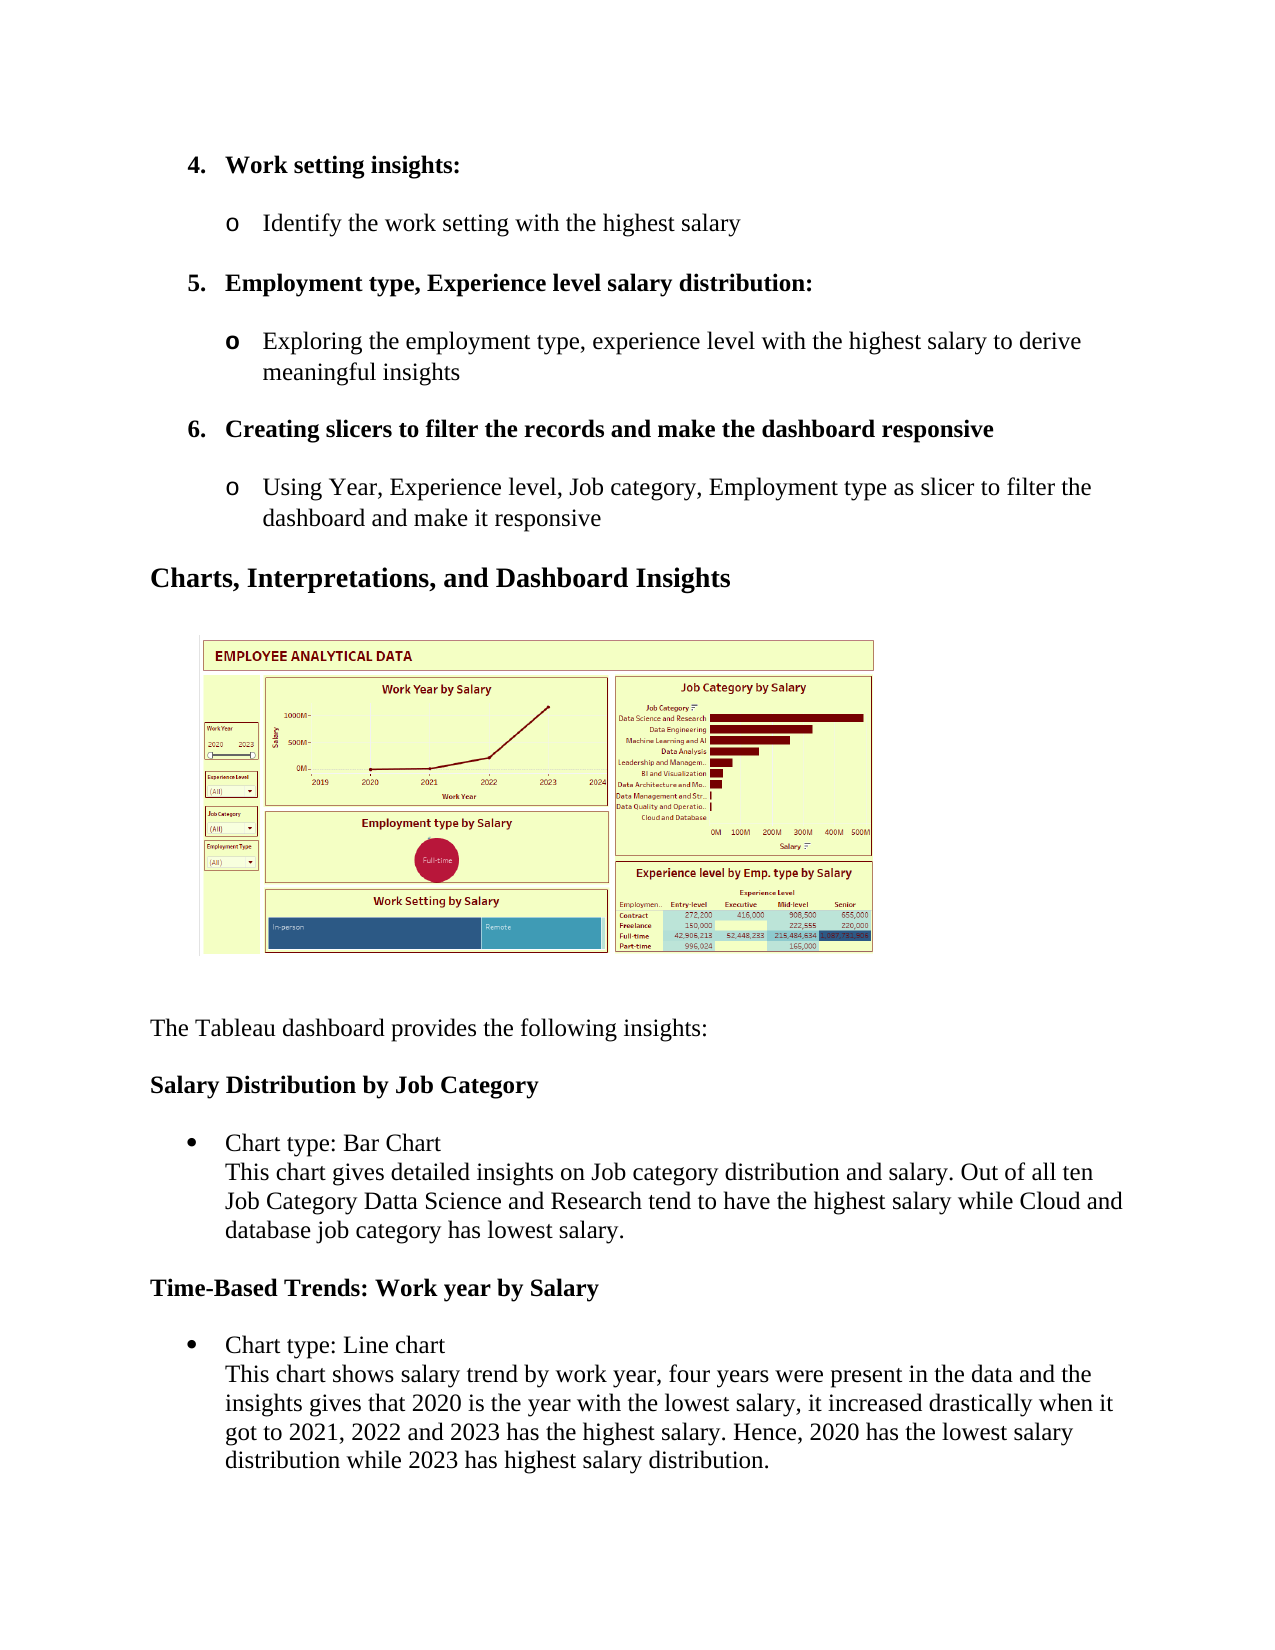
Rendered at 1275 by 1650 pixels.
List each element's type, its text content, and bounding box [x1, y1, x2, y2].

text The Tableau dashboard provides the following insights: [150, 1073, 1125, 1101]
list Work setting insights: [187, 210, 1125, 239]
list Creating slicers to filter the records and make the dashboard responsive [187, 474, 1125, 503]
list Identify employment type with the highest distribution [225, 150, 1125, 181]
list Exploring the employment type, experience level with the highest salary to derive meaningful insights [225, 386, 1125, 445]
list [225, 1419, 1125, 1477]
list Employment type, Experience level salary distribution: [187, 328, 1125, 357]
list Chart type: Bar Chart [187, 1188, 1125, 1217]
list Chart type: Line chart [187, 1391, 1125, 1419]
text Salary Distribution by Job Category [150, 1131, 1125, 1159]
list Using Year, Experience level, Job category, Employment type as slicer to filter the dashboard and make it responsive [225, 532, 1125, 592]
list Identify the work setting with the highest salary [225, 268, 1125, 299]
text Time-Based Trends: Work year by Salary [150, 1333, 1125, 1361]
picture [199, 695, 875, 1016]
text Charts, Interpretations, and Dashboard Insights [150, 621, 1125, 654]
list This chart gives detailed insights on Job category distribution and salary. Out of all ten Job Category Datta Science and Research tend to have the highest salary while Cloud and database job category has lowest salary. [225, 1217, 1125, 1303]
